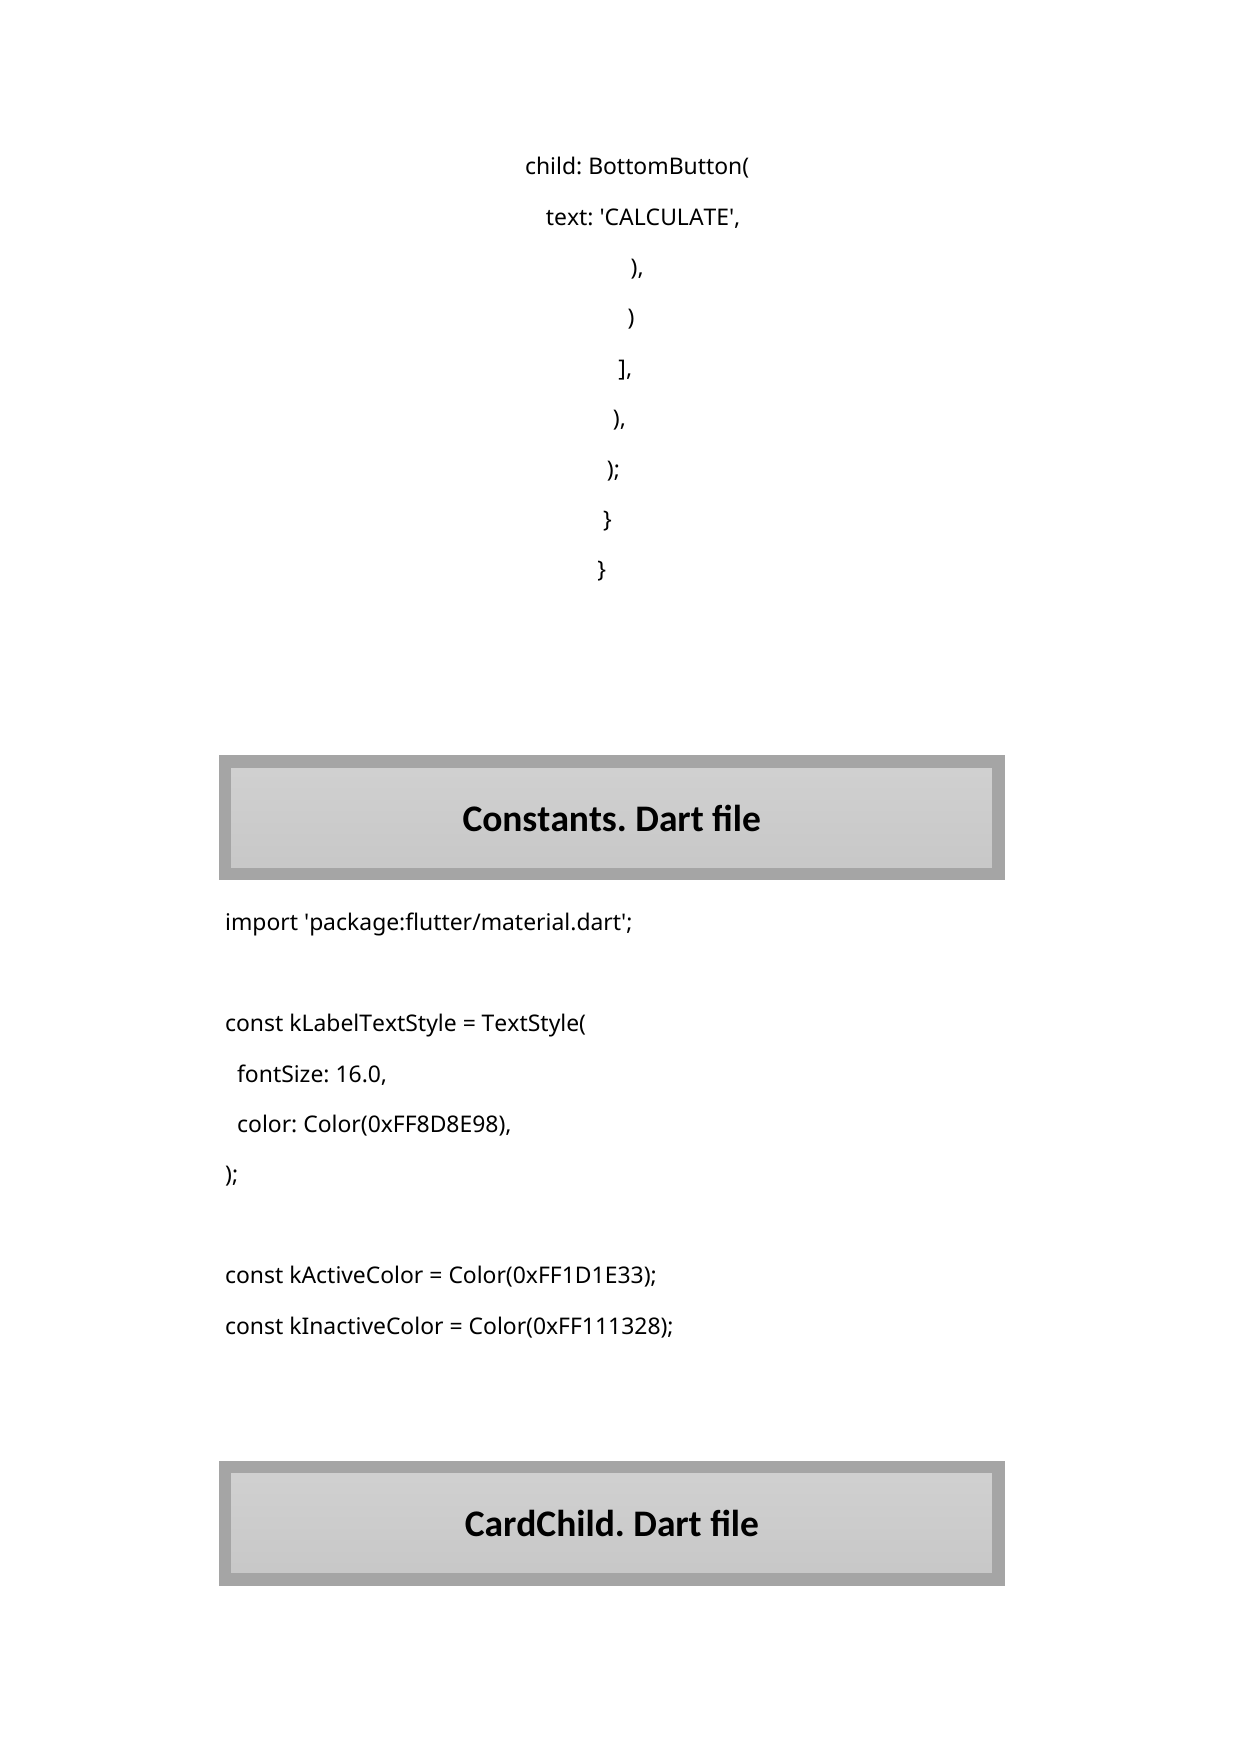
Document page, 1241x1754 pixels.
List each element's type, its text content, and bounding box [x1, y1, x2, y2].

text text: 'CALCULATE', [112, 200, 1090, 232]
text } [112, 503, 1090, 534]
text ); [225, 1158, 1090, 1189]
text fontSize: 16.0, [225, 1057, 1090, 1089]
text ), [112, 402, 1090, 433]
text ) [112, 301, 1090, 332]
text ], [112, 352, 1090, 383]
text color: Color(0xFF8D8E98), [225, 1108, 1090, 1139]
text const kInactiveColor = Color(0xFF111328); [225, 1309, 1090, 1341]
text child: BottomButton( [112, 150, 1090, 181]
text } [112, 553, 1090, 584]
text ), [112, 251, 1090, 282]
text ); [112, 452, 1090, 484]
text const kLabelTextStyle = TextStyle( [225, 1007, 1090, 1038]
text import 'package:flutter/material.dart'; [225, 906, 1090, 937]
text const kActiveColor = Color(0xFF1D1E33); [225, 1259, 1090, 1290]
